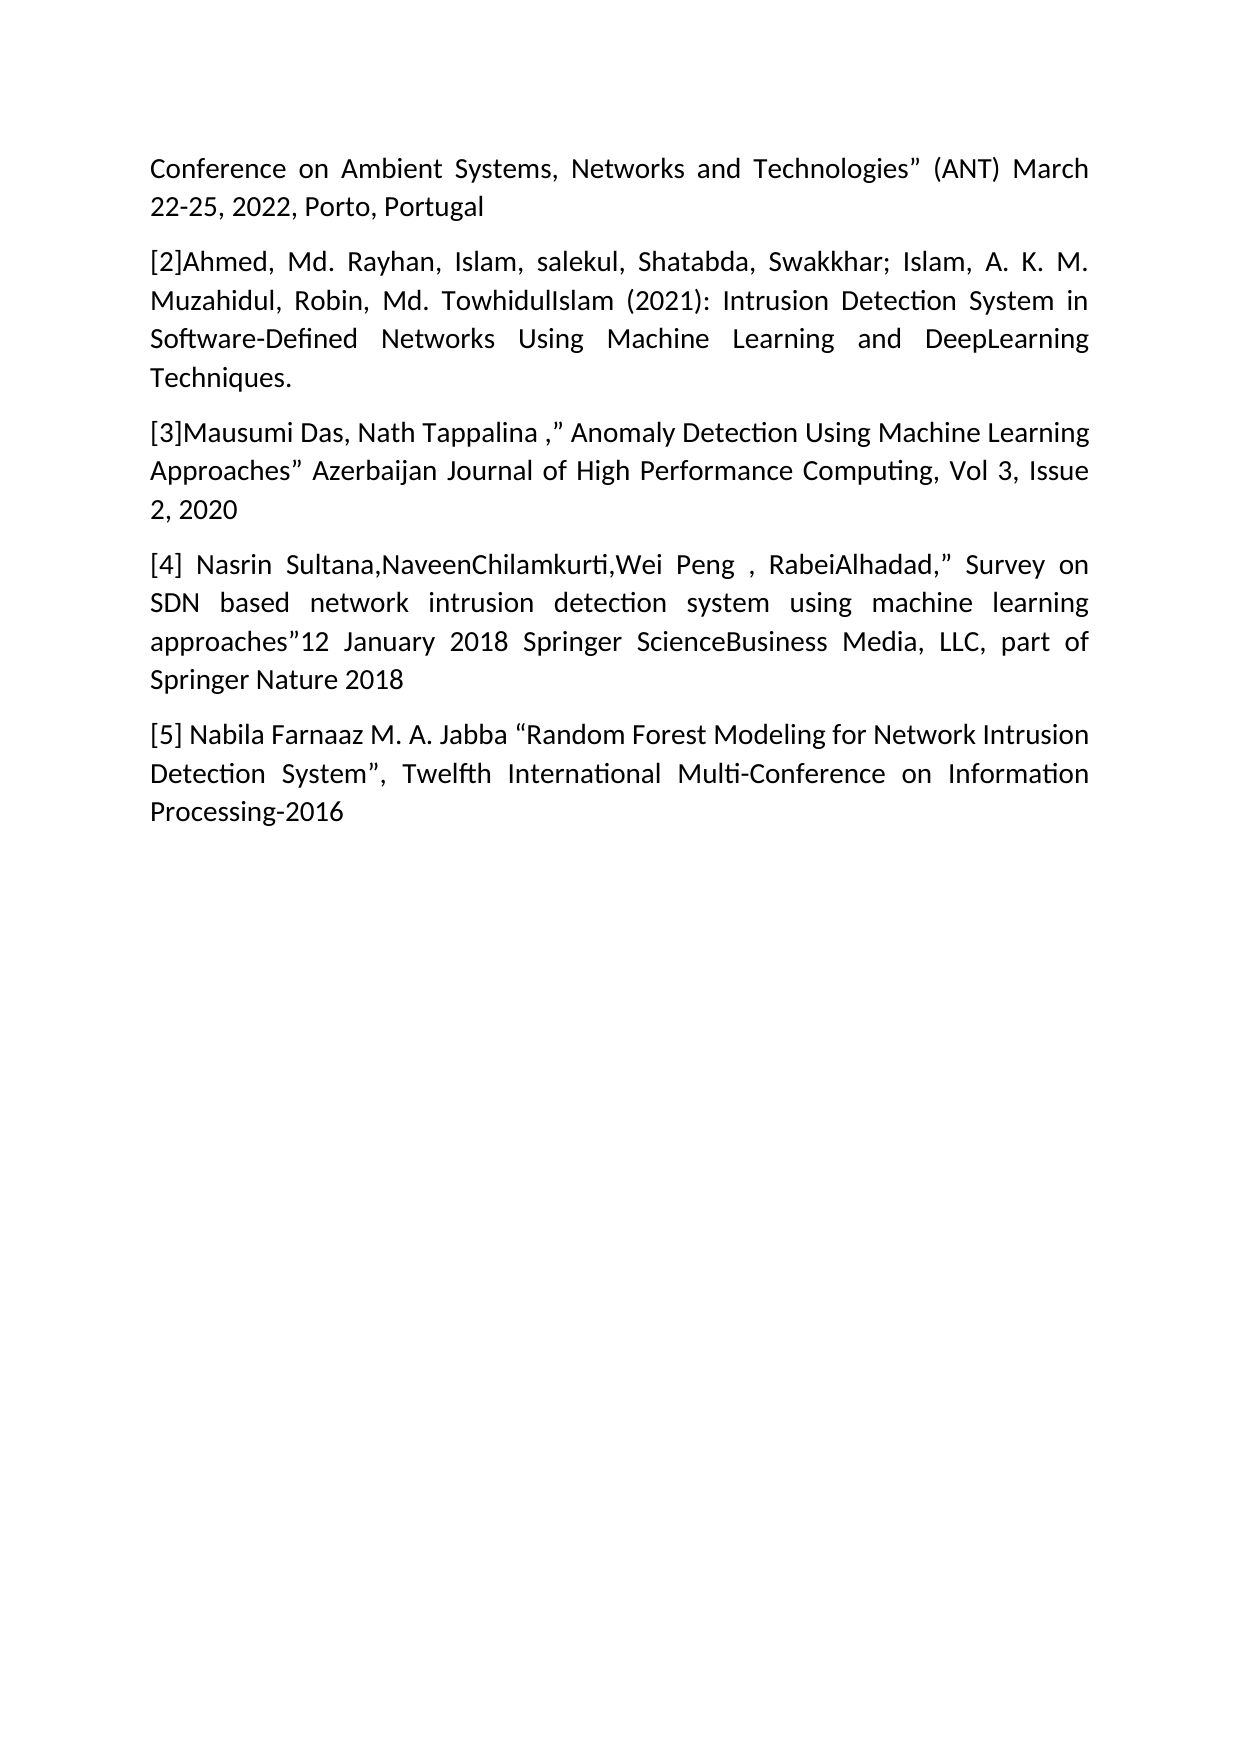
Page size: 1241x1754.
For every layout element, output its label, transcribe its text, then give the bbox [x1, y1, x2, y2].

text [150, 150, 1090, 224]
text [3]Mausumi Das, Nath Tappalina ,” Anomaly Detection Using Machine Learning Approaches” Azerbaijan Journal of High Performance Computing, Vol 3, Issue 2, 2020 [150, 414, 1090, 526]
text [5] Nabila Farnaaz M. A. Jabba “Random Forest Modeling for Network Intrusion Detection System”, Twelfth International Multi-Conference on Information Processing-2016 [150, 716, 1090, 829]
text [4] Nasrin Sultana,NaveenChilamkurti,Wei Peng , RabeiAlhadad,” Survey on SDN based network intrusion detection system using machine learning approaches”12 January 2018 Springer ScienceBusiness Media, LLC, part of Springer Nature 2018 [150, 546, 1090, 697]
text [2]Ahmed, Md. Rayhan, Islam, salekul, Shatabda, Swakkhar; Islam, A. K. M. Muzahidul, Robin, Md. TowhidulIslam (2021): Intrusion Detection System in Software-Defined Networks Using Machine Learning and DeepLearning Techniques. [150, 243, 1090, 394]
